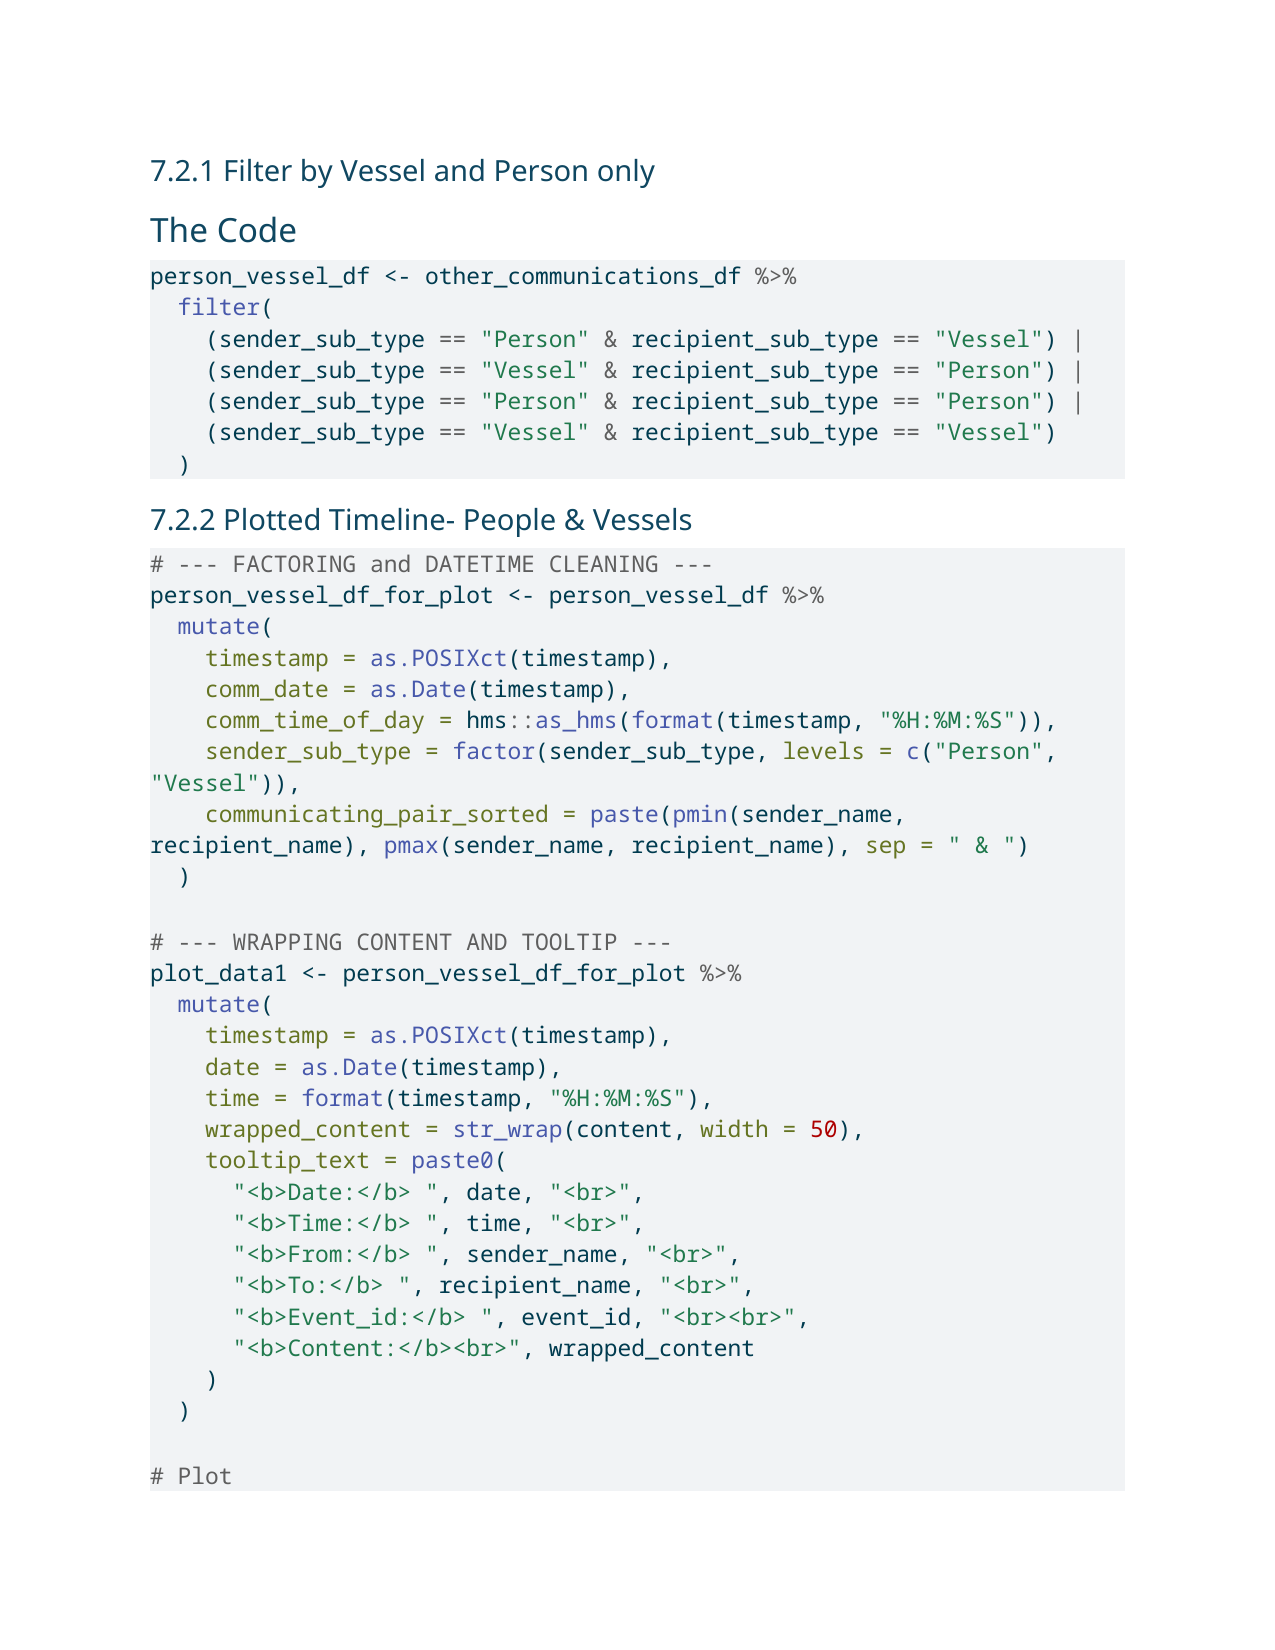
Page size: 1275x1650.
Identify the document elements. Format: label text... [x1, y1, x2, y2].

text person_vessel_df <- other_communications_df %>% filter( (sender_sub_type == "Person" & recipient_sub_type == "Vessel") | (sender_sub_type == "Vessel" & recipient_sub_type == "Person") | (sender_sub_type == "Person" & recipient_sub_type == "Person") | (sender_sub_type == "Vessel" & recipient_sub_type == "Vessel") ) [191, 260, 1125, 479]
subtitle 7.2.2 Plotted Timeline- People & Vessels [150, 500, 1125, 539]
subtitle The Code [150, 206, 1125, 252]
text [150, 548, 1125, 1491]
subtitle 7.2.1 Filter by Vessel and Person only [150, 150, 1125, 190]
